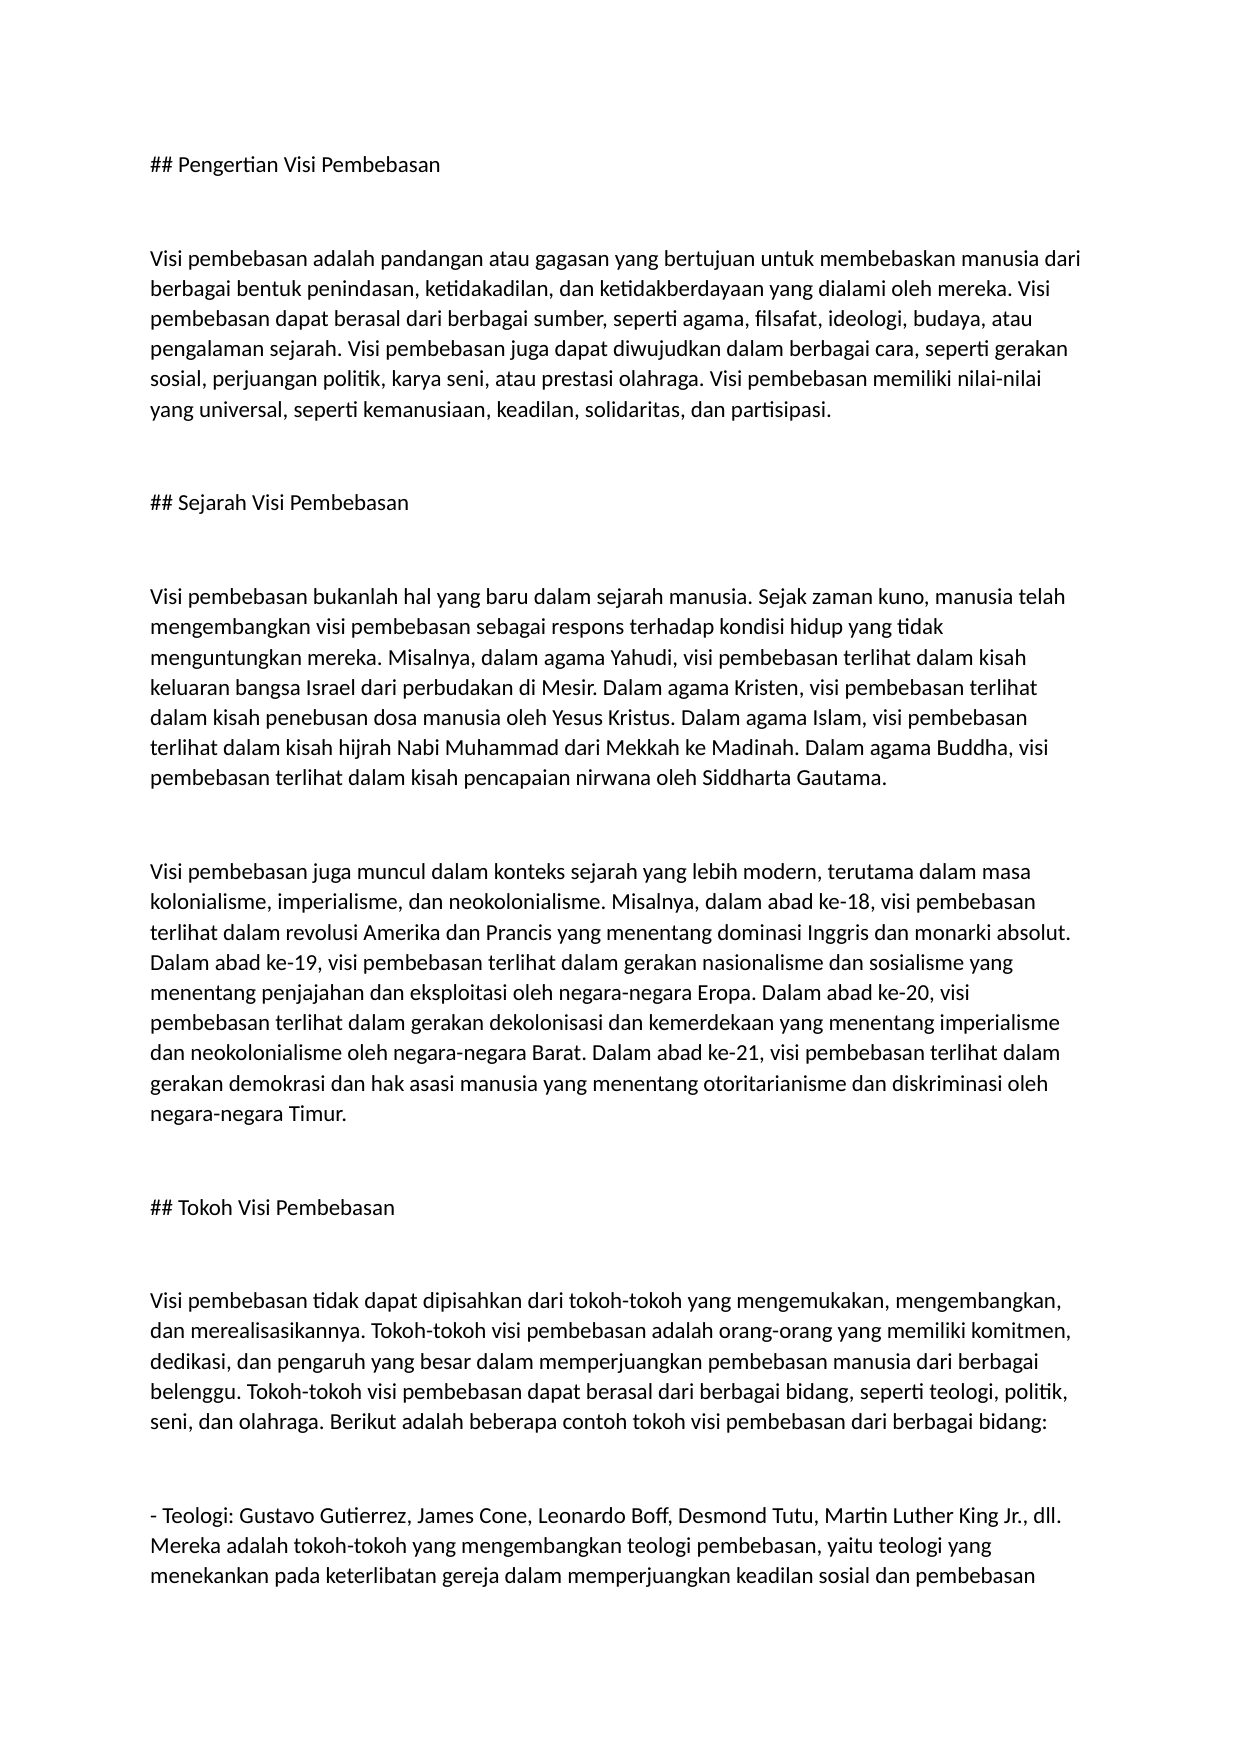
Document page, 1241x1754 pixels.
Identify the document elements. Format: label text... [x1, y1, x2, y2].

text Visi pembebasan adalah pandangan atau gagasan yang bertujuan untuk membebaskan manusia dari berbagai bentuk penindasan, ketidakadilan, dan ketidakberdayaan yang dialami oleh mereka. Visi pembebasan dapat berasal dari berbagai sumber, seperti agama, filsafat, ideologi, budaya, atau pengalaman sejarah. Visi pembebasan juga dapat diwujudkan dalam berbagai cara, seperti gerakan sosial, perjuangan politik, karya seni, atau prestasi olahraga. Visi pembebasan memiliki nilai-nilai yang universal, seperti kemanusiaan, keadilan, solidaritas, dan partisipasi. [150, 244, 1090, 423]
text Visi pembebasan bukanlah hal yang baru dalam sejarah manusia. Sejak zaman kuno, manusia telah mengembangkan visi pembebasan sebagai respons terhadap kondisi hidup yang tidak menguntungkan mereka. Misalnya, dalam agama Yahudi, visi pembebasan terlihat dalam kisah keluaran bangsa Israel dari perbudakan di Mesir. Dalam agama Kristen, visi pembebasan terlihat dalam kisah penebusan dosa manusia oleh Yesus Kristus. Dalam agama Islam, visi pembebasan terlihat dalam kisah hijrah Nabi Muhammad dari Mekkah ke Madinah. Dalam agama Buddha, visi pembebasan terlihat dalam kisah pencapaian nirwana oleh Siddharta Gautama. [150, 582, 1090, 792]
text ## Sejarah Visi Pembebasan [150, 488, 1090, 517]
text Visi pembebasan juga muncul dalam konteks sejarah yang lebih modern, terutama dalam masa kolonialisme, imperialisme, dan neokolonialisme. Misalnya, dalam abad ke-18, visi pembebasan terlihat dalam revolusi Amerika dan Prancis yang menentang dominasi Inggris dan monarki absolut. Dalam abad ke-19, visi pembebasan terlihat dalam gerakan nasionalisme dan sosialisme yang menentang penjajahan dan eksploitasi oleh negara-negara Eropa. Dalam abad ke-20, visi pembebasan terlihat dalam gerakan dekolonisasi dan kemerdekaan yang menentang imperialisme dan neokolonialisme oleh negara-negara Barat. Dalam abad ke-21, visi pembebasan terlihat dalam gerakan demokrasi dan hak asasi manusia yang menentang otoritarianisme dan diskriminasi oleh negara-negara Timur. [150, 857, 1090, 1127]
text ## Pengertian Visi Pembebasan [150, 150, 1090, 178]
text ## Tokoh Visi Pembebasan [150, 1193, 1090, 1221]
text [150, 1501, 1090, 1589]
text Visi pembebasan tidak dapat dipisahkan dari tokoh-tokoh yang mengemukakan, mengembangkan, dan merealisasikannya. Tokoh-tokoh visi pembebasan adalah orang-orang yang memiliki komitmen, dedikasi, dan pengaruh yang besar dalam memperjuangkan pembebasan manusia dari berbagai belenggu. Tokoh-tokoh visi pembebasan dapat berasal dari berbagai bidang, seperti teologi, politik, seni, dan olahraga. Berikut adalah beberapa contoh tokoh visi pembebasan dari berbagai bidang: [150, 1286, 1090, 1435]
